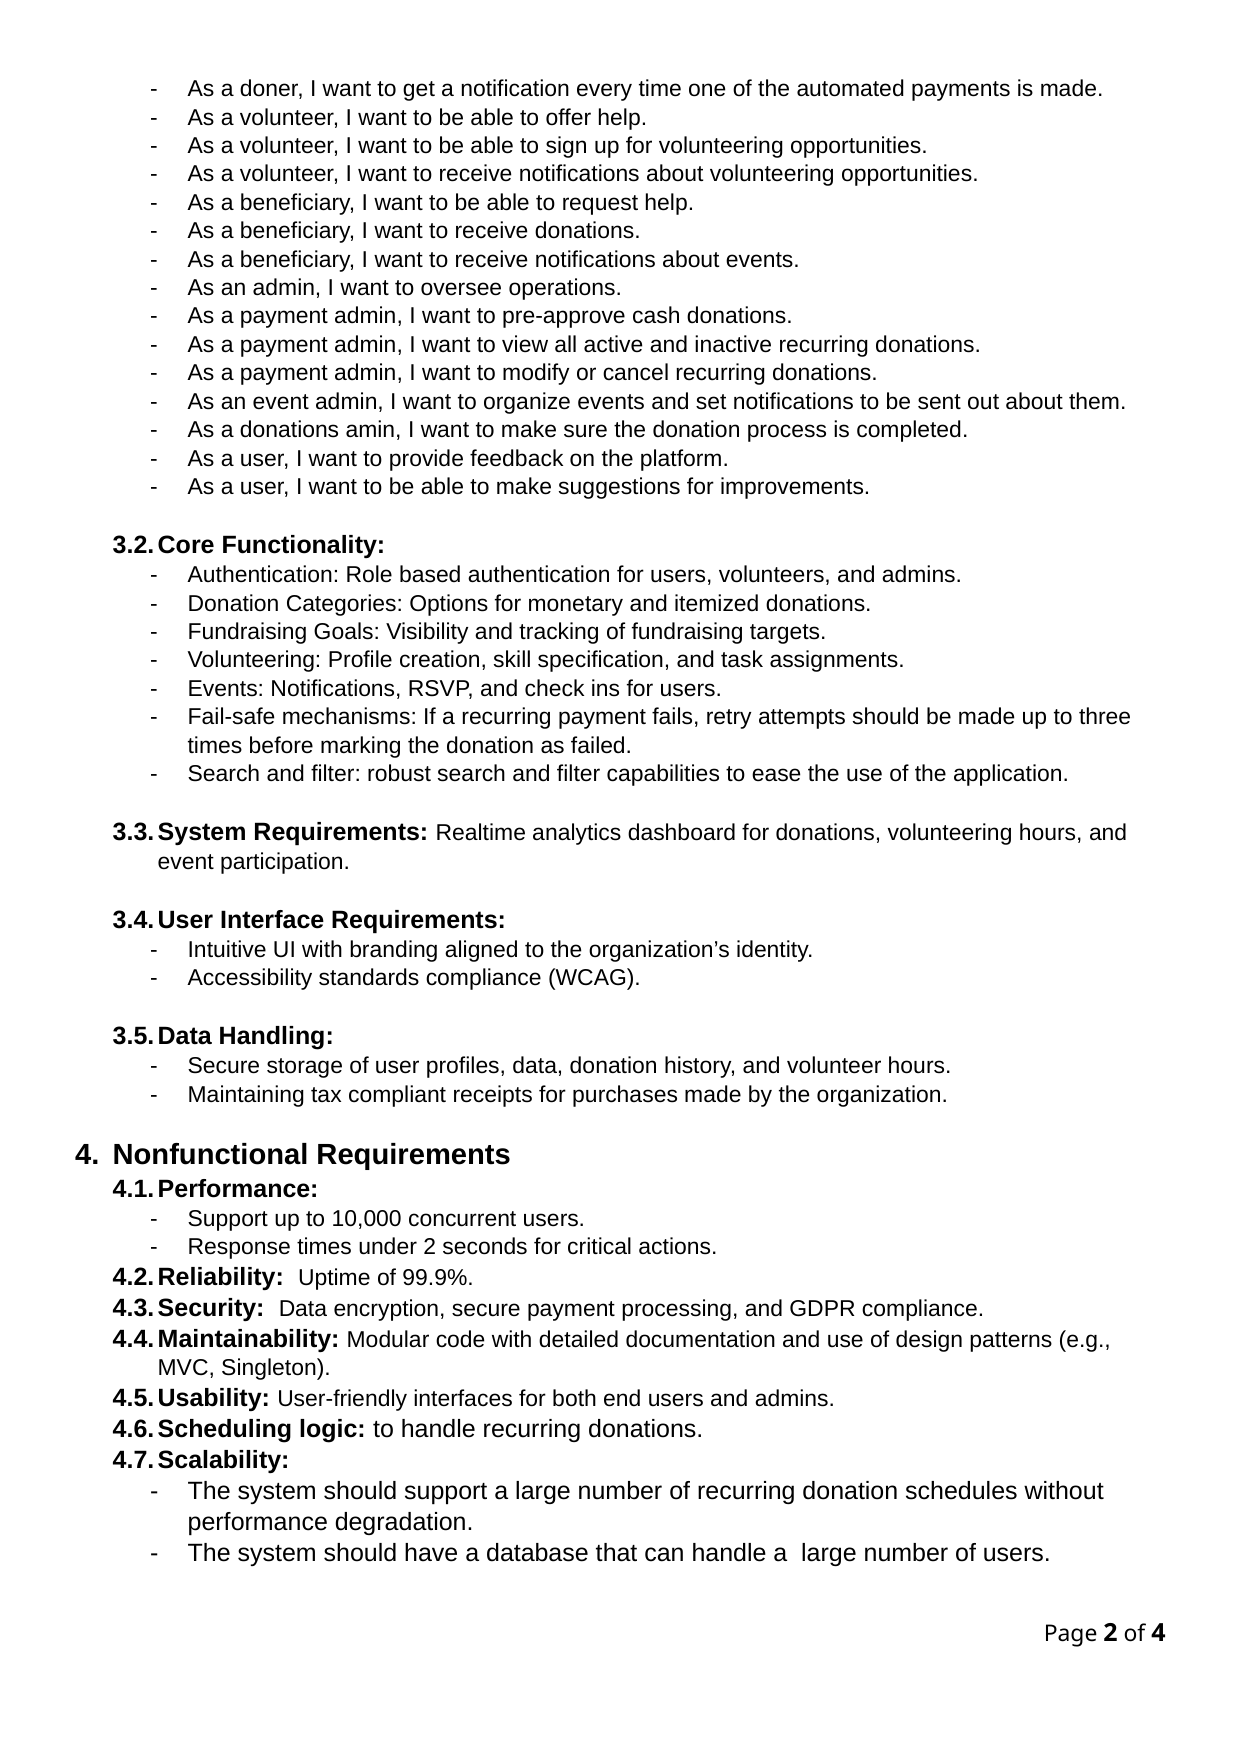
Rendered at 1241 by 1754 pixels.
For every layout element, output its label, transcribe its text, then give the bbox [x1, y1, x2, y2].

list Core Functionality: [112, 530, 1165, 559]
list Volunteering: Profile creation, skill specification, and task assignments. [150, 646, 1165, 673]
list As a volunteer, I want to receive notifications about volunteering opportunities. [150, 160, 1165, 187]
list As a beneficiary, I want to receive donations. [150, 217, 1165, 243]
list Scheduling logic: to handle recurring donations. [112, 1414, 1165, 1443]
list As a donations amin, I want to make sure the donation process is completed. [150, 416, 1165, 443]
list Support up to 10,000 concurrent users. [150, 1204, 1165, 1231]
list Usability: User-friendly interfaces for both end users and admins. [112, 1383, 1165, 1412]
list Fail-safe mechanisms: If a recurring payment fails, retry attempts should be made up to three times before marking the donation as failed. [150, 703, 1165, 758]
list As a payment admin, I want to view all active and inactive recurring donations. [150, 331, 1165, 357]
list Donation Categories: Options for monetary and itemized donations. [150, 589, 1165, 616]
list Scalability: [112, 1445, 1165, 1474]
list As an admin, I want to oversee operations. [150, 274, 1165, 300]
list As a volunteer, I want to be able to sign up for volunteering opportunities. [150, 132, 1165, 158]
list Maintaining tax compliant receipts for purchases made by the organization. [150, 1081, 1165, 1107]
list Data Handling: [112, 1021, 1165, 1050]
list As a beneficiary, I want to receive notifications about events. [150, 246, 1165, 272]
list Intuitive UI with branding aligned to the organization’s identity. [150, 936, 1165, 962]
list Security: Data encryption, secure payment processing, and GDPR compliance. [112, 1292, 1165, 1321]
list As a user, I want to be able to make suggestions for improvements. [150, 473, 1165, 499]
list As a payment admin, I want to pre-approve cash donations. [150, 302, 1165, 329]
list Authentication: Role based authentication for users, volunteers, and admins. [150, 561, 1165, 587]
list Accessibility standards compliance (WCAG). [150, 964, 1165, 991]
list As a doner, I want to get a notification every time one of the automated payments is made. [150, 75, 1165, 101]
list Secure storage of user profiles, data, donation history, and volunteer hours. [150, 1052, 1165, 1078]
list System Requirements: Realtime analytics dashboard for donations, volunteering hours, and event participation. [112, 817, 1165, 874]
list Events: Notifications, RSVP, and check ins for users. [150, 675, 1165, 701]
list Search and filter: robust search and filter capabilities to ease the use of the application. [150, 760, 1165, 786]
list As an event admin, I want to organize events and set notifications to be sent out about them. [150, 388, 1165, 414]
list As a beneficiary, I want to be able to request help. [150, 189, 1165, 215]
list Fundraising Goals: Visibility and tracking of fundraising targets. [150, 618, 1165, 644]
list Performance: [112, 1173, 1165, 1202]
list As a user, I want to provide feedback on the platform. [150, 445, 1165, 471]
list Maintainability: Modular code with detailed documentation and use of design patterns (e.g., MVC, Singleton). [112, 1323, 1165, 1381]
list Nonfunctional Requirements [75, 1137, 1165, 1171]
list Response times under 2 seconds for critical actions. [150, 1233, 1165, 1259]
list User Interface Requirements: [112, 905, 1165, 933]
list As a volunteer, I want to be able to offer help. [150, 103, 1165, 130]
list Reliability: Uptime of 99.9%. [112, 1261, 1165, 1290]
list The system should have a database that can handle a large number of users. [150, 1538, 1165, 1567]
list The system should support a large number of recurring donation schedules without performance degradation. [150, 1476, 1165, 1536]
list As a payment admin, I want to modify or cancel recurring donations. [150, 359, 1165, 386]
